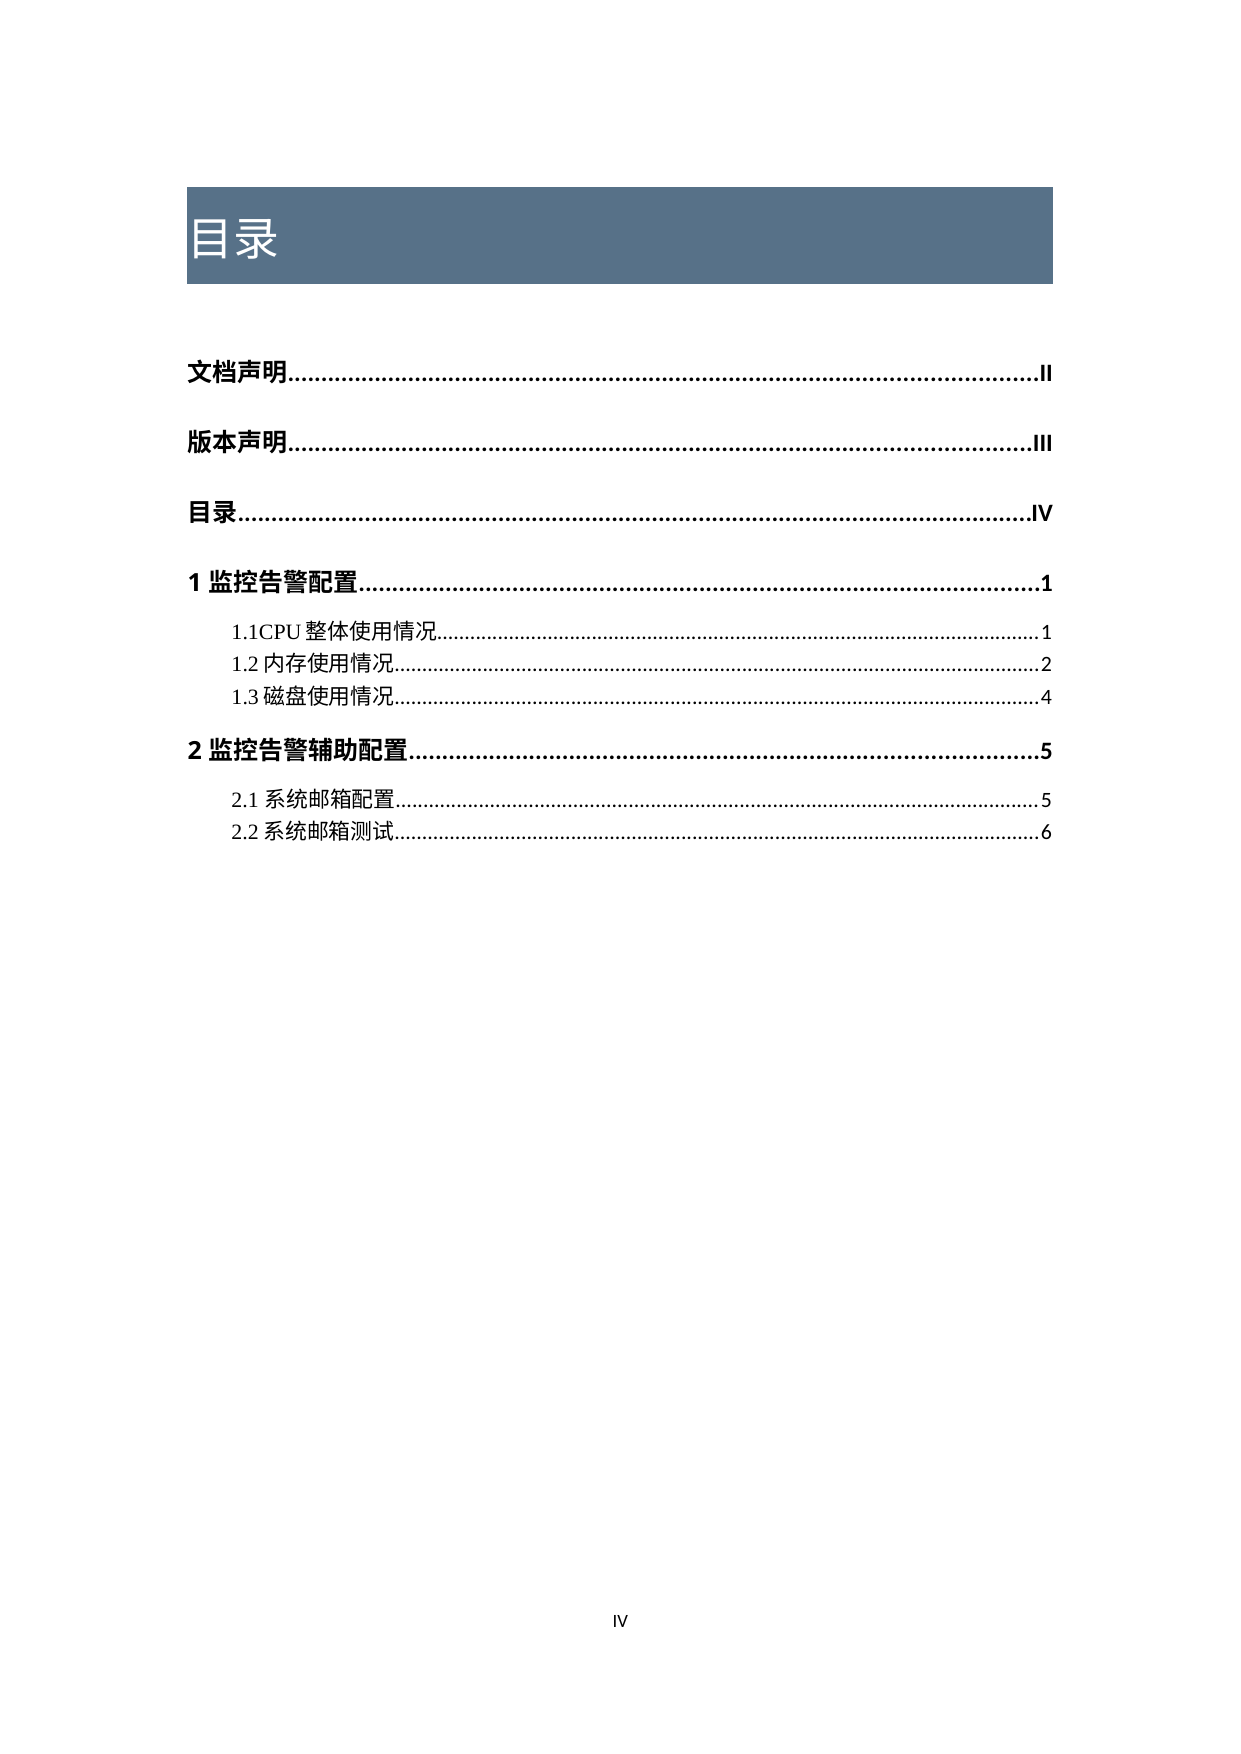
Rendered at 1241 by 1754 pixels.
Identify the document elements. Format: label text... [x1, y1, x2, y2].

subtitle 目录 [187, 187, 1053, 284]
